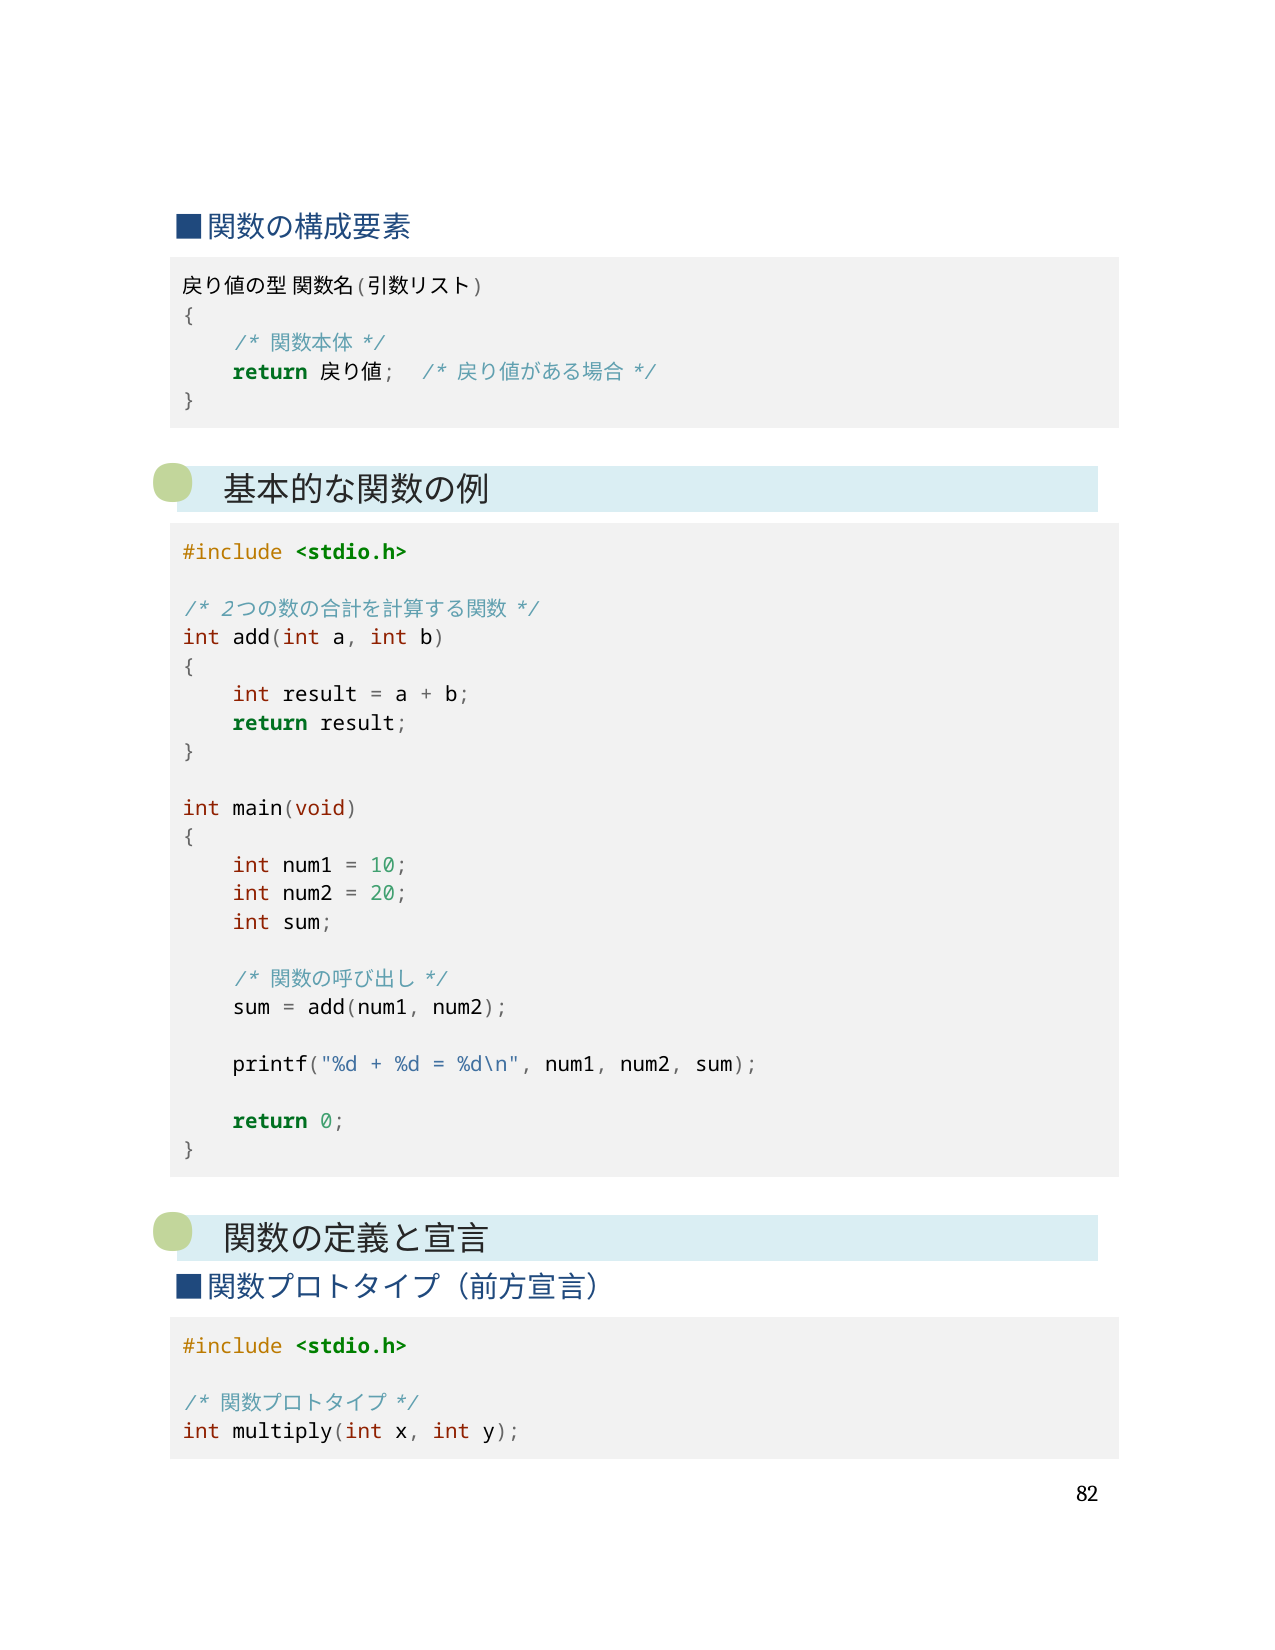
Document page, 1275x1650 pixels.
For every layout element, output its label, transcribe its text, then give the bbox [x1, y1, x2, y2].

subtitle 基本的な関数の例 [177, 466, 1098, 512]
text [183, 1329, 1106, 1447]
text #include <stdio.h> /* 2つの数の合計を計算する関数 */ int add(int a, int b) { int result = a + b; return result; } int main(void) { int num1 = 10; int num2 = 20; int sum; /* 関数の呼び出し */ sum = add(num1, num2); printf("%d + %d = %d\n", num1, num2, sum); return 0; } [183, 535, 1106, 1165]
text 戻り値の型 関数名(引数リスト) { /* 関数本体 */ return 戻り値; /* 戻り値がある場合 */ } [183, 269, 1106, 416]
subtitle 関数プロトタイプ（前方宣言） [177, 1267, 1098, 1306]
subtitle 関数の定義と宣言 [177, 1215, 1098, 1261]
subtitle 関数の構成要素 [177, 207, 1098, 246]
